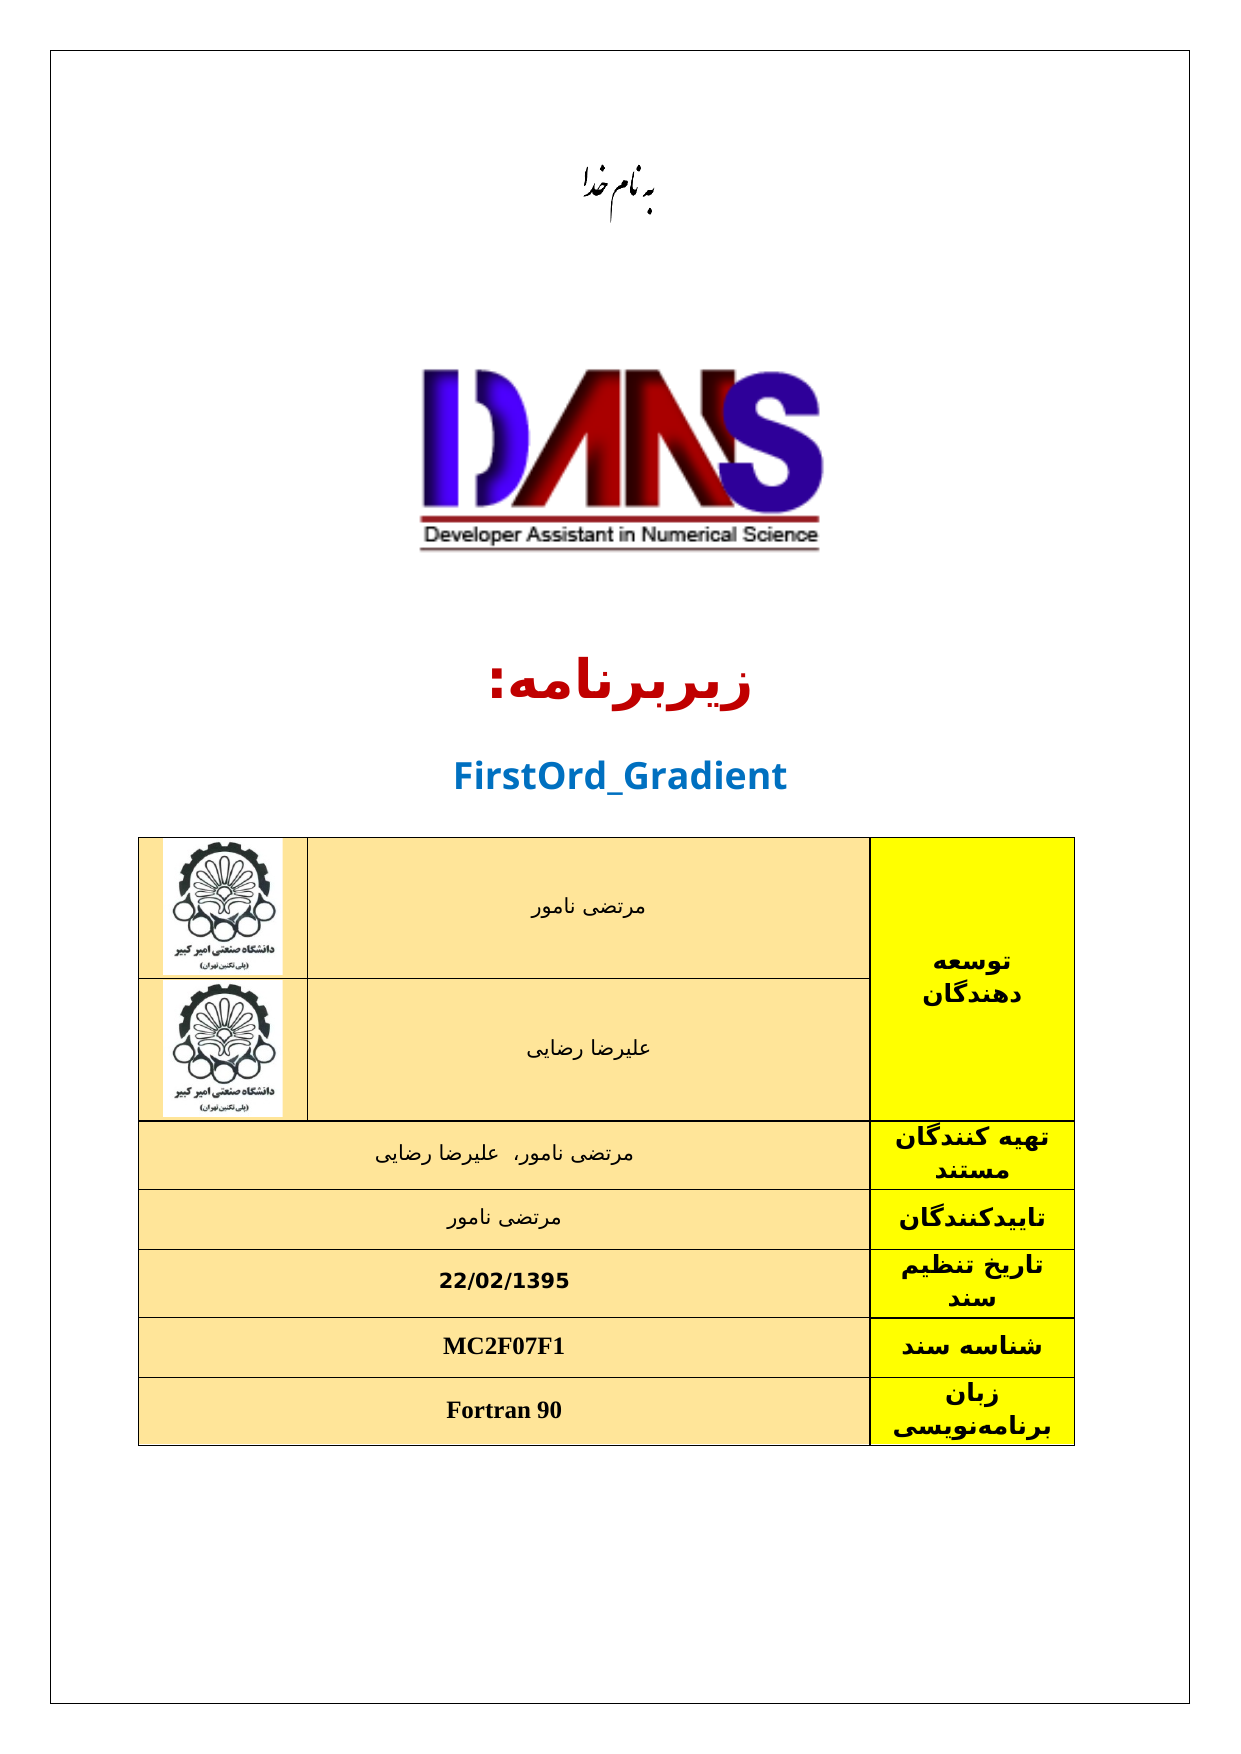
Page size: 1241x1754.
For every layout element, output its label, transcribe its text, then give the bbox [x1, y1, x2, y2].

picture [163, 838, 283, 975]
table_cell مرتضی نامور، علیرضا رضایی [139, 1122, 869, 1189]
table_header توسعه دهندگان [871, 838, 1074, 1120]
picture [573, 150, 667, 226]
table_cell تاریخ تنظیم سند [871, 1250, 1074, 1317]
table_cell [139, 979, 307, 1120]
table_cell مرتضی نامور [139, 1190, 869, 1249]
table_cell تاییدکنندگان [871, 1190, 1074, 1249]
table_cell زبان برنامه‌نویسی [871, 1378, 1074, 1444]
table_cell Fortran 90 [139, 1378, 869, 1444]
table_cell 22/02/1395 [139, 1250, 869, 1317]
table_header مرتضی نامور [308, 838, 869, 978]
text زیربرنامه: [150, 648, 1090, 711]
text FirstOrd_Gradient [150, 749, 1090, 801]
picture [163, 980, 283, 1117]
picture [399, 356, 841, 572]
table_cell MC2F07F1 [139, 1318, 869, 1377]
table_cell تهیه کنندگان مستند [871, 1122, 1074, 1189]
table_cell علیرضا رضایی [308, 979, 869, 1120]
table_cell شناسه سند [871, 1319, 1074, 1377]
table_header [139, 838, 307, 978]
